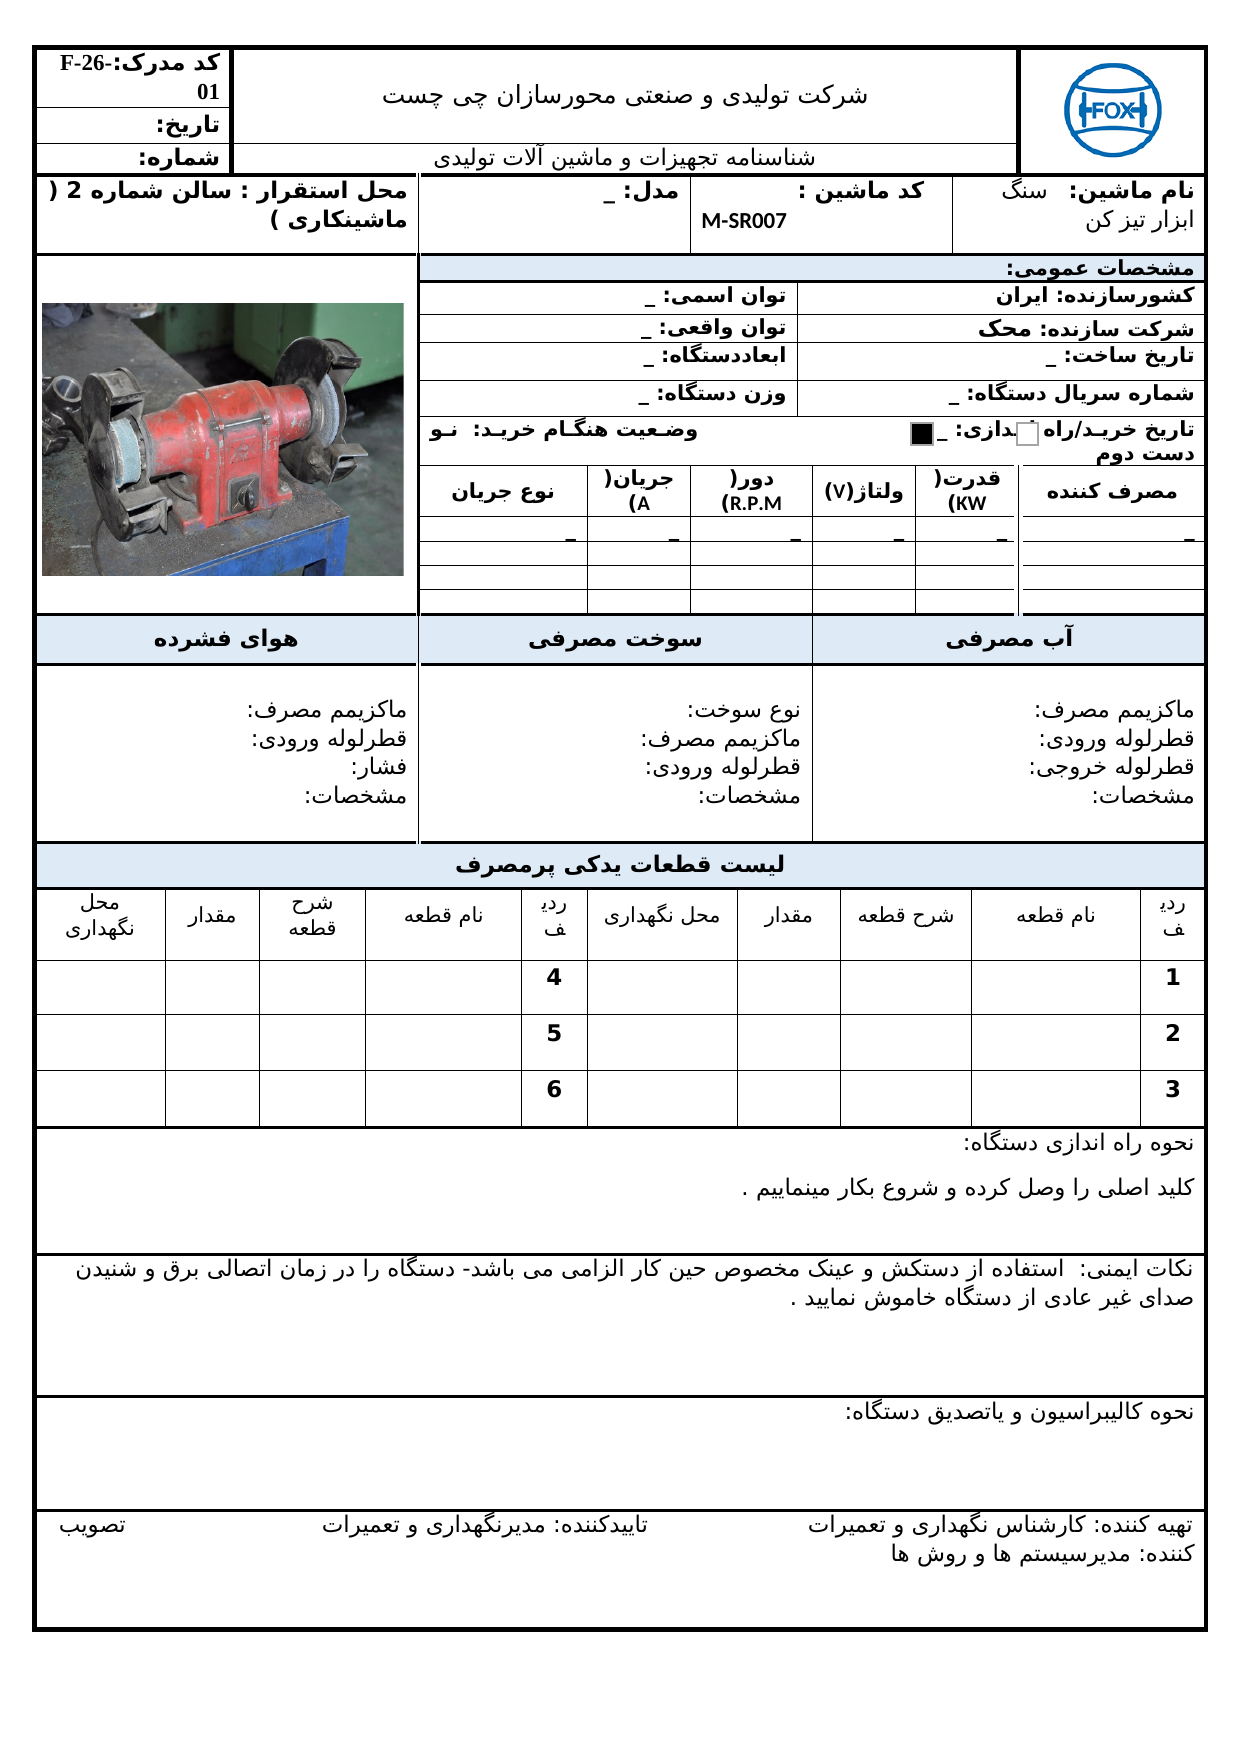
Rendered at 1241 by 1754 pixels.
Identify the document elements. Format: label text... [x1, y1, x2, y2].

table_cell شماره: [37, 144, 229, 172]
table_cell ماکزیمم مصرف: قطرلوله ورودی: فشار: مشخصات: [37, 663, 418, 841]
table_cell نکات ایمنی: استفاده از دستکش و عینک مخصوص حین کار الزامی می باشد- دستگاه را در زمان اتصالی برق و شنیدن صدای غیر عادی از دستگاه خاموش نمایید . [37, 1256, 1204, 1395]
table_cell [841, 961, 971, 1014]
table_cell ابعاددستگاه: _ [420, 343, 797, 379]
table_cell [37, 1071, 165, 1126]
table_cell لیست قطعات یدکی پرمصرف [37, 841, 1204, 887]
table_cell [420, 590, 587, 613]
table_cell وزن دستگاه: _ [420, 381, 797, 416]
table_cell [366, 1071, 521, 1126]
table_cell [841, 1071, 971, 1126]
table_cell شرح قطعه [841, 890, 971, 959]
table_cell [738, 961, 840, 1014]
table_cell مقدار [166, 890, 259, 959]
table_cell _ [916, 516, 1018, 541]
table_cell [1019, 565, 1204, 589]
table_cell نوع جریان [420, 466, 587, 516]
table_cell [738, 1071, 840, 1126]
picture [42, 303, 404, 576]
table_cell [588, 1071, 737, 1126]
table_cell [691, 542, 812, 565]
table_cell 6 [522, 1071, 587, 1126]
table_cell مشخصات عمومی: [420, 253, 1204, 280]
table_header شرکت تولیدی و صنعتی محورسازان چی چست [234, 50, 1016, 143]
table_cell [260, 961, 365, 1014]
table_cell _ [691, 517, 812, 541]
table_cell 4 [522, 961, 587, 1014]
table_cell سوخت مصرفی [419, 613, 812, 663]
table_cell تاریخ: [37, 108, 229, 143]
table_cell [166, 1015, 259, 1070]
table_cell نحوه کالیبراسیون و یاتصدیق دستگاه: [37, 1398, 1204, 1508]
table_cell 5 [522, 1015, 587, 1070]
table_cell [588, 542, 690, 565]
table_cell [691, 590, 812, 613]
table_cell مقدار [738, 890, 840, 959]
table_cell نوع سوخت: ماکزیمم مصرف: قطرلوله ورودی: مشخصات: [419, 663, 812, 841]
table_cell [366, 1015, 521, 1070]
table_cell دور(R.P.M) [691, 466, 812, 516]
table_cell [813, 590, 915, 613]
table_cell نام قطعه [972, 890, 1140, 959]
table_cell محل استقرار : سالن شماره 2 ( ماشینکاری ) [37, 173, 418, 253]
table_cell محل نگهداری [37, 890, 165, 959]
table_cell تاریخ خرید/راه اندازی: _ وضعیت هنگام خرید: نو دست دوم [420, 417, 1204, 465]
table_cell [166, 961, 259, 1014]
table_cell [420, 566, 587, 589]
table_cell [260, 1071, 365, 1126]
table_cell نحوه راه اندازی دستگاه: کلید اصلی را وصل کرده و شروع بکار مینماییم . [37, 1129, 1204, 1252]
table_cell _ [1019, 516, 1204, 541]
table_cell [1019, 541, 1204, 565]
table_cell توان واقعی: _ [420, 315, 797, 342]
table_cell _ [588, 517, 690, 541]
table_cell [813, 566, 915, 589]
table_cell [366, 961, 521, 1014]
table_cell مدل: _ [419, 173, 690, 253]
table_cell [37, 961, 165, 1014]
table_cell شرح قطعه [260, 890, 365, 959]
table_cell کشورسازنده: ایران [798, 283, 1204, 314]
table_cell کد ماشین : M-SR007 [691, 177, 952, 253]
table_cell [916, 565, 1018, 589]
table_cell [420, 542, 587, 565]
table_cell [841, 1015, 971, 1070]
table_header کد مدرک:F-26-01 [37, 50, 229, 107]
table_cell [916, 541, 1018, 565]
table_cell شرکت سازنده: محک [798, 315, 1204, 342]
table_cell 1 [1141, 961, 1204, 1014]
table_cell توان اسمی: _ [420, 283, 797, 314]
table_cell [588, 590, 690, 613]
table_cell شماره سریال دستگاه: _ [798, 381, 1204, 416]
table_cell [588, 566, 690, 589]
table_cell [738, 1015, 840, 1070]
table_cell 2 [1141, 1015, 1204, 1070]
table_cell جریان(A) [588, 466, 690, 516]
table_cell [691, 566, 812, 589]
table_cell 3 [1141, 1071, 1204, 1126]
table_cell هوای فشرده [37, 613, 418, 663]
table_cell نام قطعه [366, 890, 521, 959]
table_cell محل نگهداری [588, 890, 737, 959]
table_cell ماکزیمم مصرف: قطرلوله ورودی: قطرلوله خروجی: مشخصات: [813, 666, 1204, 841]
table_cell [972, 1071, 1140, 1126]
table_cell قدرت(KW) [916, 465, 1018, 516]
table_cell _ [813, 517, 915, 541]
table_cell شناسنامه تجهیزات و ماشین آلات تولیدی [234, 144, 1016, 172]
table_cell مصرف کننده [1019, 465, 1204, 516]
table_cell [972, 961, 1140, 1014]
table_cell _ [420, 517, 587, 541]
table_cell [972, 1015, 1140, 1070]
table_cell ردیف [522, 890, 587, 959]
table_cell [916, 589, 1018, 613]
table_cell ردیف [1141, 890, 1204, 959]
table_cell [1019, 589, 1204, 613]
table_cell آب مصرفی [813, 613, 1204, 663]
table_cell ولتاژ(V) [813, 466, 915, 516]
table_cell نام ماشین: سنگ ابزار تیز کن [953, 177, 1204, 253]
table_cell [588, 961, 737, 1014]
table_cell تهیه کننده: کارشناس نگهداری و تعمیرات تاییدکننده: مدیرنگهداری و تعمیرات تصویب کننده: مدیرسیستم ها و روش ها [37, 1512, 1204, 1627]
table_cell [260, 1015, 365, 1070]
table_cell [166, 1071, 259, 1126]
table_cell [813, 542, 915, 565]
table_cell [37, 1015, 165, 1070]
table_cell [588, 1015, 737, 1070]
table_cell تاریخ ساخت: _ [798, 343, 1204, 379]
table_header [1021, 50, 1204, 172]
table_cell [37, 253, 417, 613]
